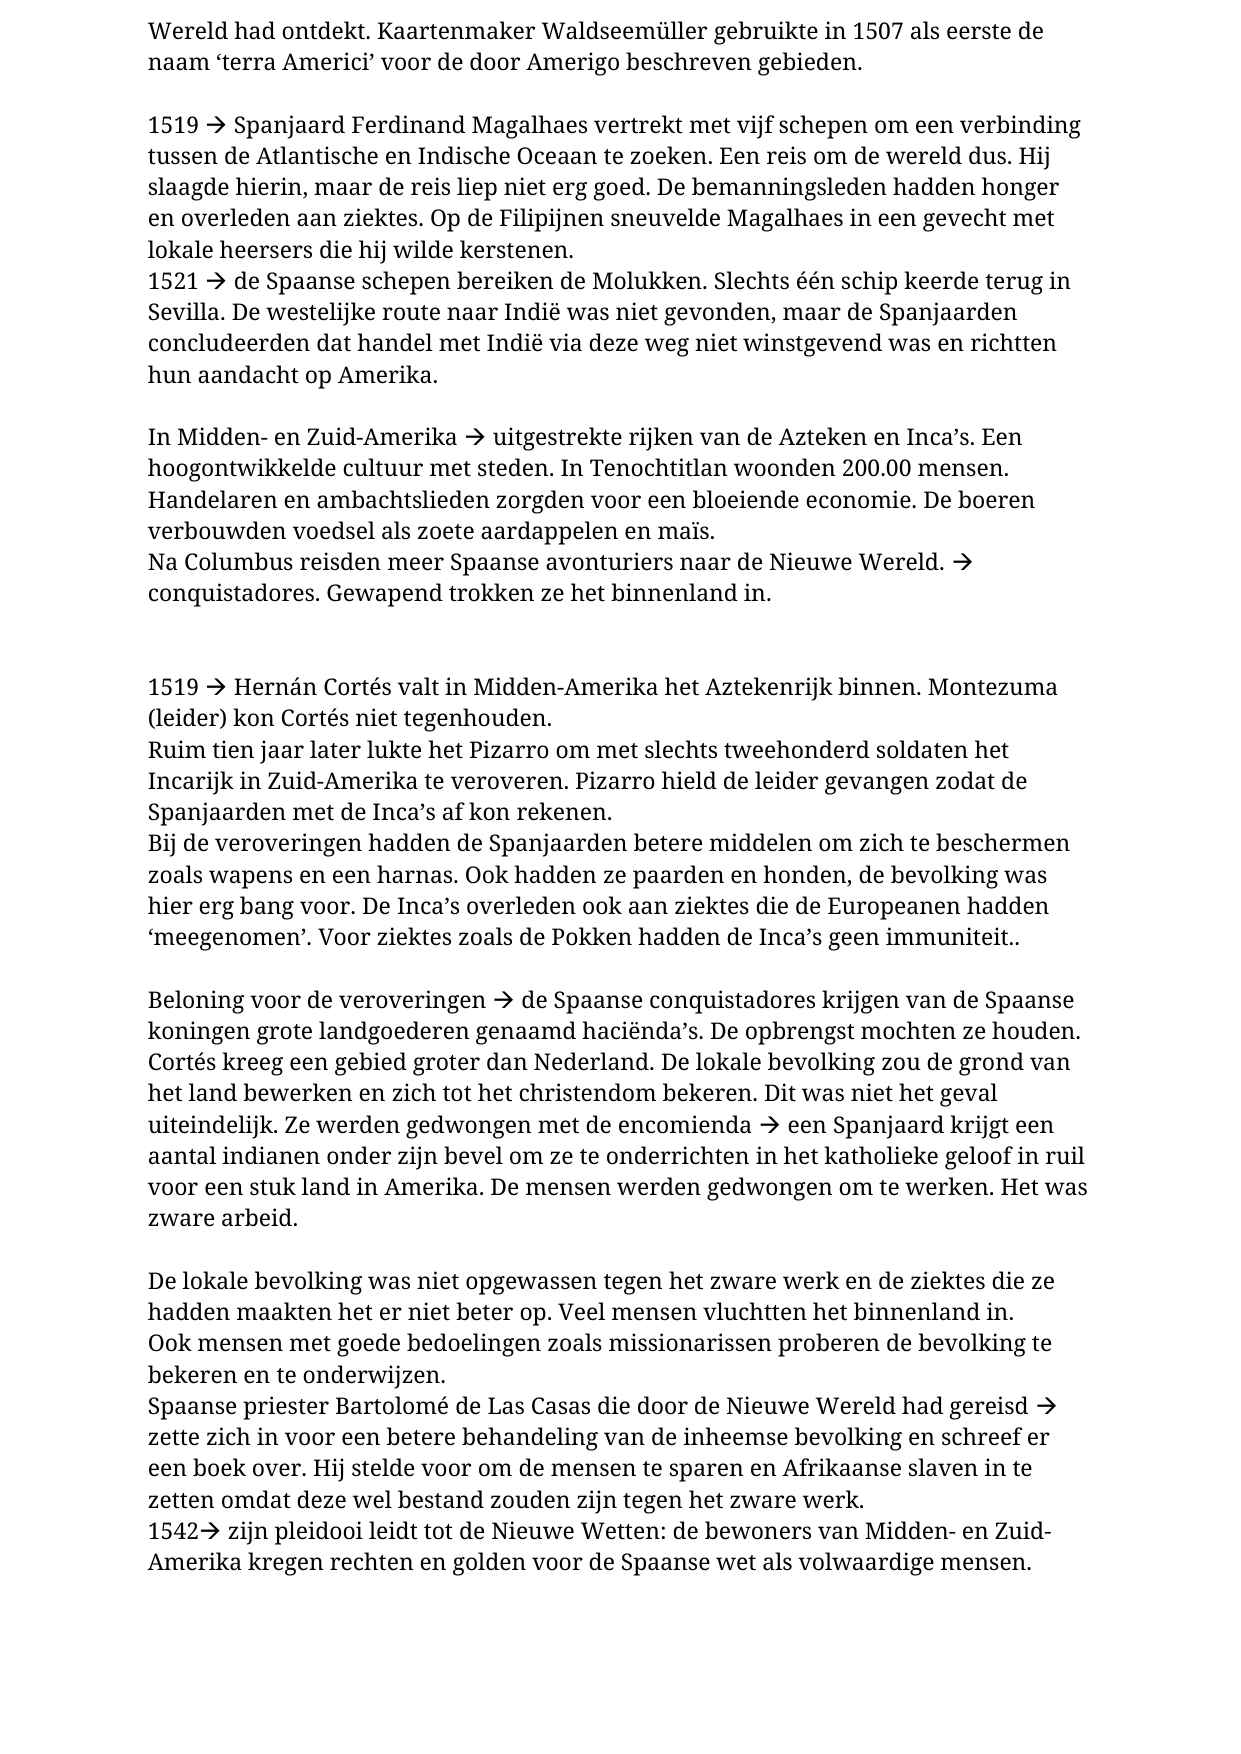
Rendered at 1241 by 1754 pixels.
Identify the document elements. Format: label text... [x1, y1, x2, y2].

text Ook mensen met goede bedoelingen zoals missionarissen proberen de bevolking te bekeren en te onderwijzen. [148, 1327, 1093, 1390]
text Beloning voor de veroveringen de Spaanse conquistadores krijgen van de Spaanse koningen grote landgoederen genaamd haciënda’s. De opbrengst mochten ze houden. Cortés kreeg een gebied groter dan Nederland. De lokale bevolking zou de grond van het land bewerken en zich tot het christendom bekeren. Dit was niet het geval uiteindelijk. Ze werden gedwongen met de encomienda een Spanjaard krijgt een aantal indianen onder zijn bevel om ze te onderrichten in het katholieke geloof in ruil voor een stuk land in Amerika. De mensen werden gedwongen om te werken. Het was zware arbeid. [148, 983, 1093, 1233]
text Ruim tien jaar later lukte het Pizarro om met slechts tweehonderd soldaten het Incarijk in Zuid-Amerika te veroveren. Pizarro hield de leider gevangen zodat de Spanjaarden met de Inca’s af kon rekenen. [148, 733, 1093, 827]
text Na Columbus reisden meer Spaanse avonturiers naar de Nieuwe Wereld. conquistadores. Gewapend trokken ze het binnenland in. [148, 546, 1093, 608]
text Bij de veroveringen hadden de Spanjaarden betere middelen om zich te beschermen zoals wapens en een harnas. Ook hadden ze paarden en honden, de bevolking was hier erg bang voor. De Inca’s overleden ook aan ziektes die de Europeanen hadden ‘meegenomen’. Voor ziektes zoals de Pokken hadden de Inca’s geen immuniteit.. [148, 827, 1093, 952]
text 1542 zijn pleidooi leidt tot de Nieuwe Wetten: de bewoners van Midden- en Zuid-Amerika kregen rechten en golden voor de Spaanse wet als volwaardige mensen. [148, 1515, 1093, 1577]
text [148, 15, 1093, 77]
text In Midden- en Zuid-Amerika uitgestrekte rijken van de Azteken en Inca’s. Een hoogontwikkelde cultuur met steden. In Tenochtitlan woonden 200.00 mensen. Handelaren en ambachtslieden zorgden voor een bloeiende economie. De boeren verbouwden voedsel als zoete aardappelen en maïs. [148, 421, 1093, 546]
text 1521 de Spaanse schepen bereiken de Molukken. Slechts één schip keerde terug in Sevilla. De westelijke route naar Indië was niet gevonden, maar de Spanjaarden concludeerden dat handel met Indië via deze weg niet winstgevend was en richtten hun aandacht op Amerika. [148, 265, 1093, 390]
text 1519 Spanjaard Ferdinand Magalhaes vertrekt met vijf schepen om een verbinding tussen de Atlantische en Indische Oceaan te zoeken. Een reis om de wereld dus. Hij slaagde hierin, maar de reis liep niet erg goed. De bemanningsleden hadden honger en overleden aan ziektes. Op de Filipijnen sneuvelde Magalhaes in een gevecht met lokale heersers die hij wilde kerstenen. [148, 108, 1093, 265]
text 1519 Hernán Cortés valt in Midden-Amerika het Aztekenrijk binnen. Montezuma (leider) kon Cortés niet tegenhouden. [148, 671, 1093, 733]
text De lokale bevolking was niet opgewassen tegen het zware werk en de ziektes die ze hadden maakten het er niet beter op. Veel mensen vluchtten het binnenland in. [148, 1265, 1093, 1327]
text Spaanse priester Bartolomé de Las Casas die door de Nieuwe Wereld had gereisd zette zich in voor een betere behandeling van de inheemse bevolking en schreef er een boek over. Hij stelde voor om de mensen te sparen en Afrikaanse slaven in te zetten omdat deze wel bestand zouden zijn tegen het zware werk. [148, 1390, 1093, 1515]
